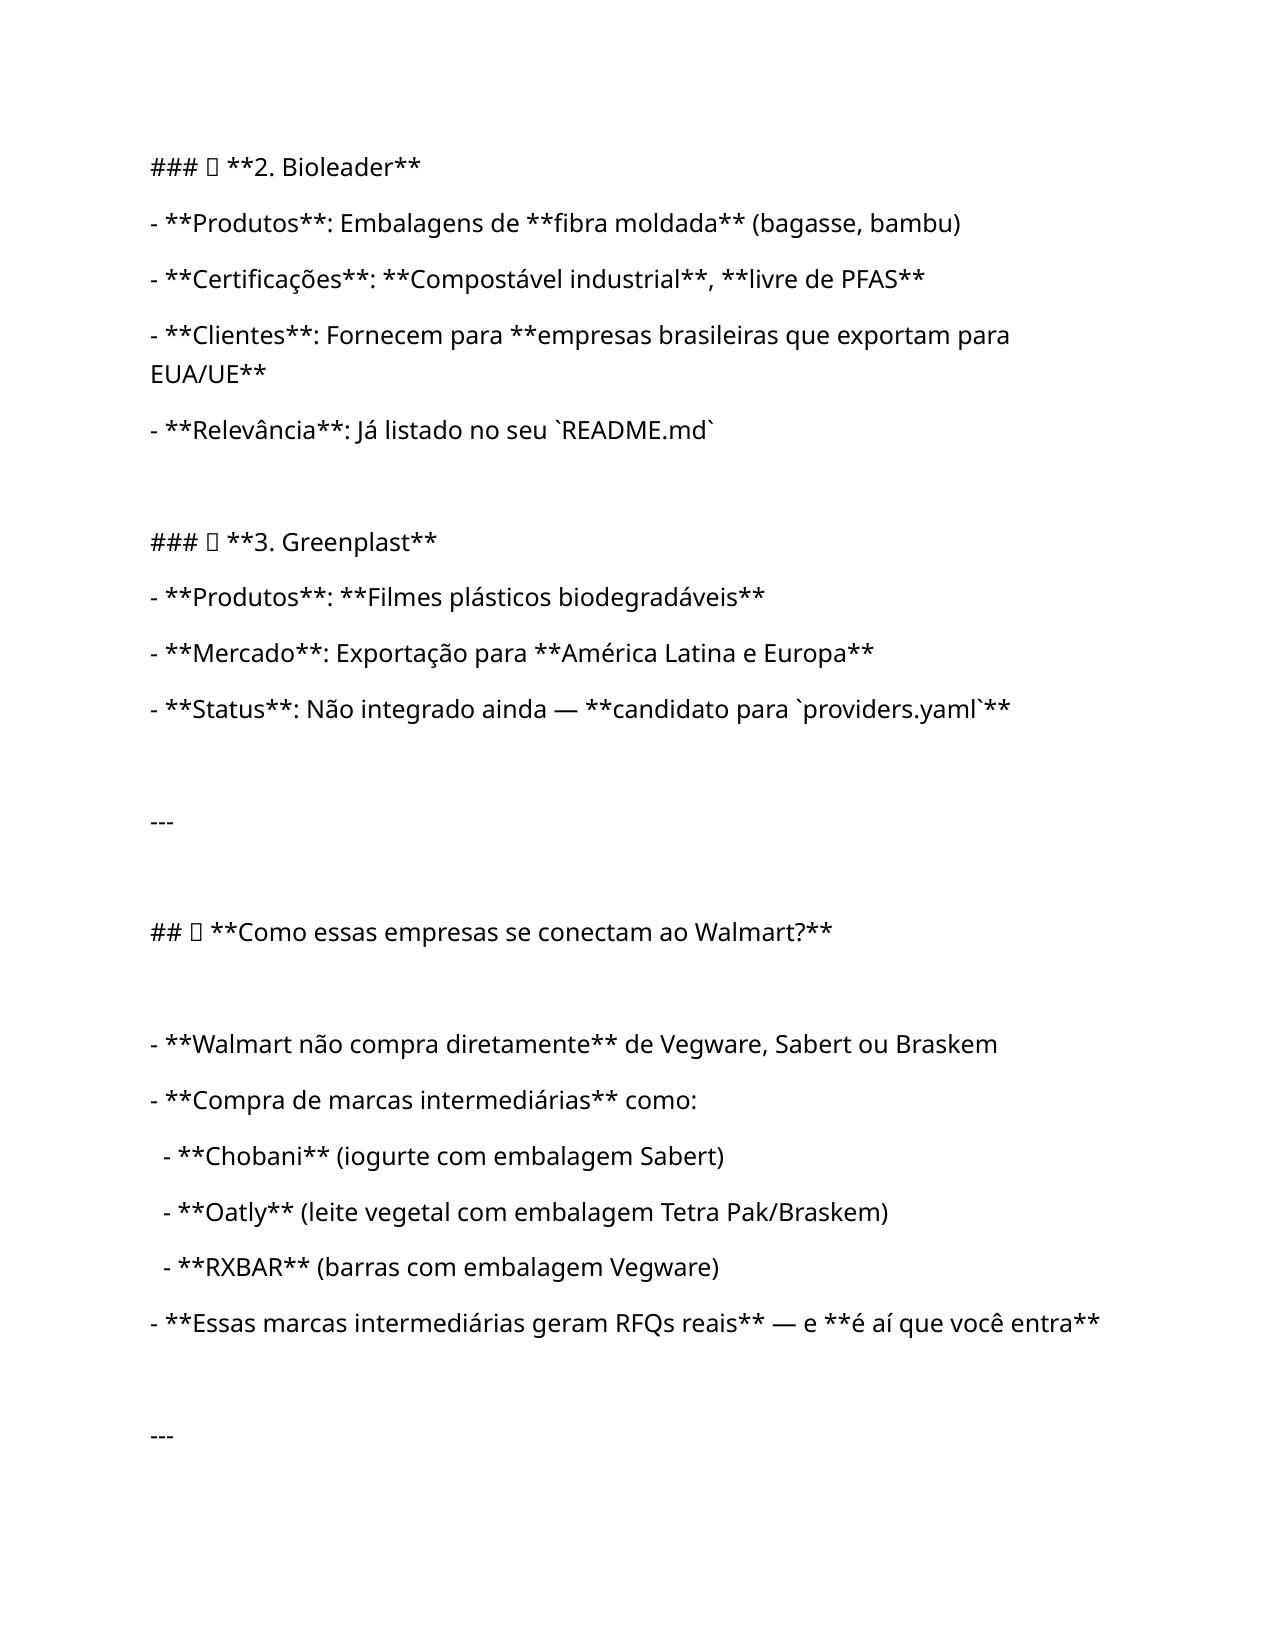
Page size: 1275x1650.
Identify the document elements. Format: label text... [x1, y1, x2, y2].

text - **RXBAR** (barras com embalagem Vegware) [150, 1250, 1125, 1284]
text ### ✅ **3. Greenplast** [150, 524, 1125, 558]
text - **Mercado**: Exportação para **América Latina e Europa** [150, 636, 1125, 670]
text --- [150, 1417, 1125, 1452]
text - **Essas marcas intermediárias geram RFQs reais** — e **é aí que você entra** [150, 1306, 1125, 1340]
text - **Status**: Não integrado ainda — **candidato para `providers.yaml`** [150, 692, 1125, 726]
text - **Oatly** (leite vegetal com embalagem Tetra Pak/Braskem) [150, 1194, 1125, 1228]
text - **Clientes**: Fornecem para **empresas brasileiras que exportam para EUA/UE** [150, 317, 1125, 391]
text --- [150, 803, 1125, 837]
text - **Produtos**: Embalagens de **fibra moldada** (bagasse, bambu) [150, 206, 1125, 240]
text ### ✅ **2. Bioleader** [150, 150, 1125, 184]
text - **Relevância**: Já listado no seu `README.md` [150, 412, 1125, 447]
text - **Produtos**: **Filmes plásticos biodegradáveis** [150, 580, 1125, 614]
text - **Compra de marcas intermediárias** como: [150, 1082, 1125, 1117]
text ## 🔗 **Como essas empresas se conectam ao Walmart?** [150, 915, 1125, 949]
text - **Chobani** (iogurte com embalagem Sabert) [150, 1138, 1125, 1172]
text - **Walmart não compra diretamente** de Vegware, Sabert ou Braskem [150, 1027, 1125, 1061]
text - **Certificações**: **Compostável industrial**, **livre de PFAS** [150, 262, 1125, 296]
